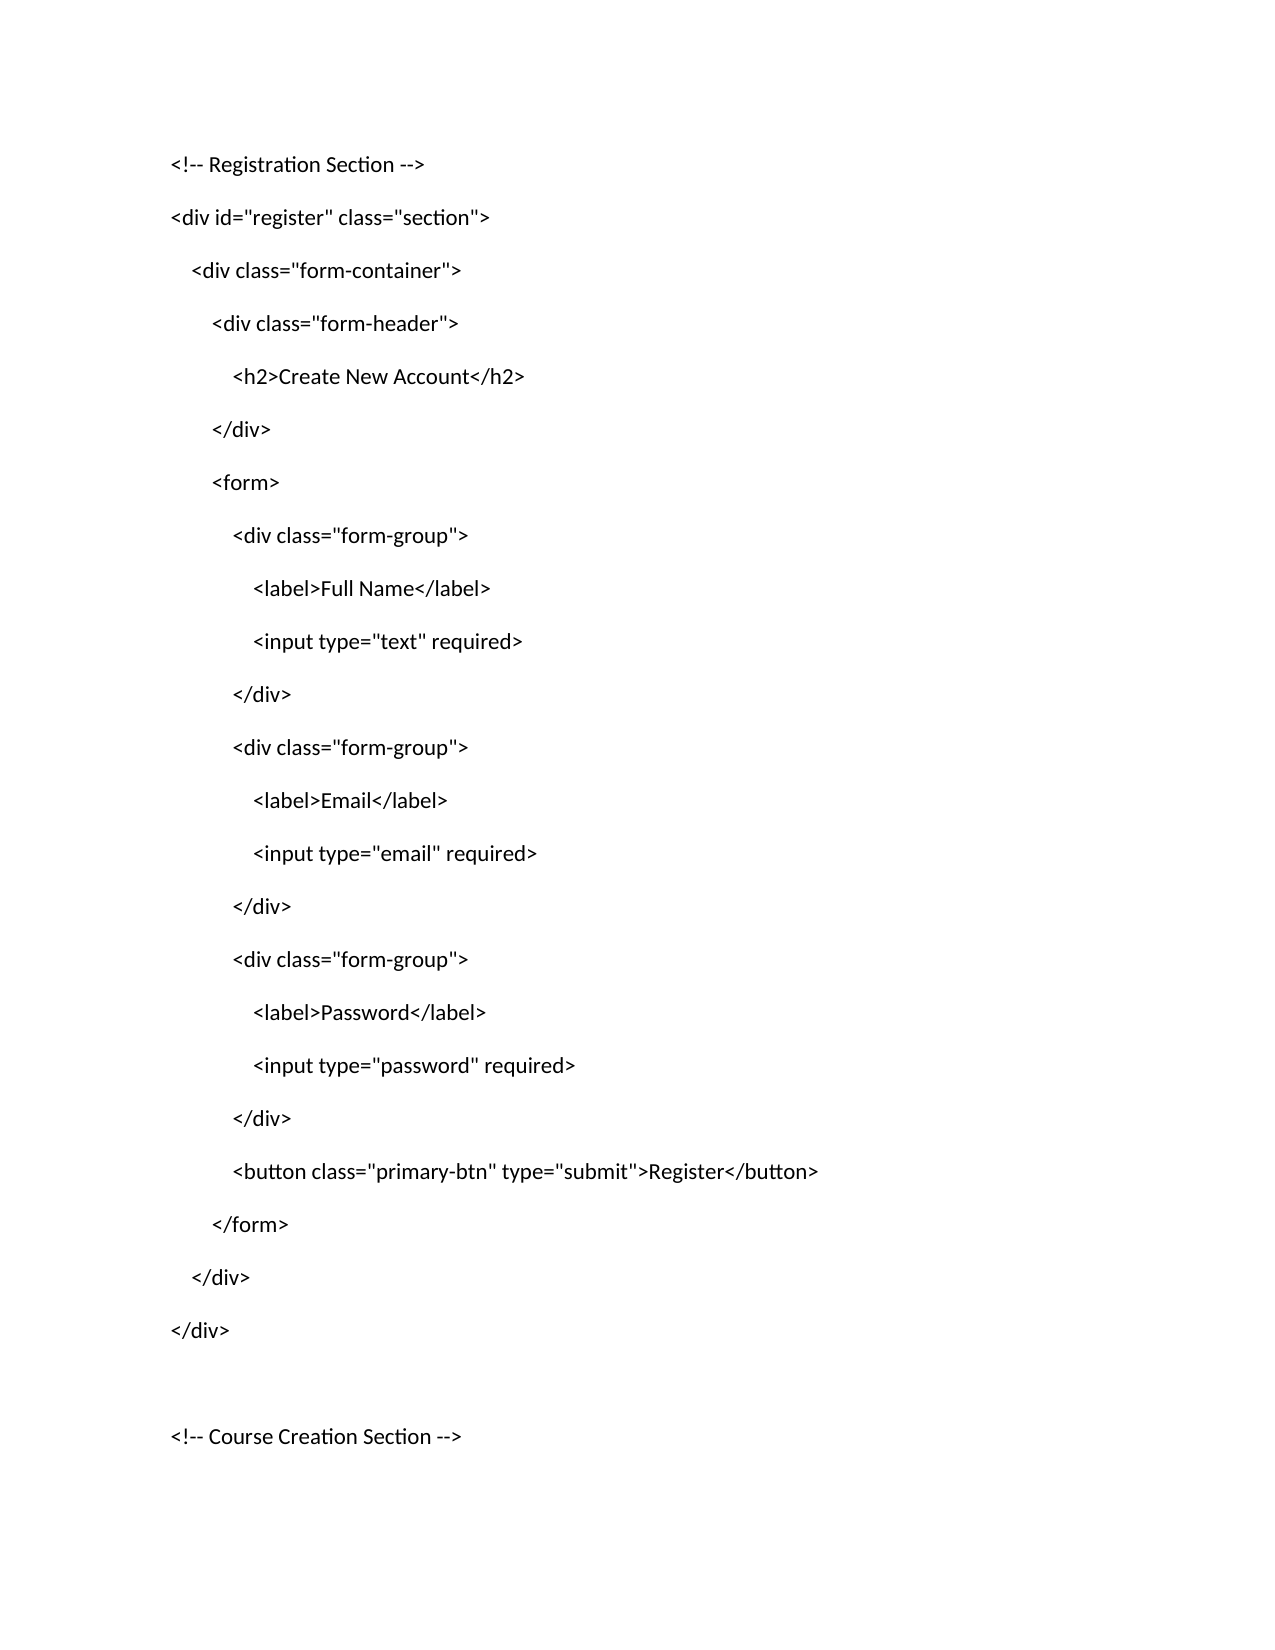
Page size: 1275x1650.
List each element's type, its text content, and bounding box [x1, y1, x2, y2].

text <div class="form-header"> [150, 309, 1125, 337]
text </div> [150, 680, 1125, 708]
text </div> [150, 1316, 1125, 1344]
text <label>Password</label> [150, 998, 1125, 1026]
text </div> [150, 415, 1125, 443]
text </div> [150, 892, 1125, 920]
text <!-- Course Creation Section --> [150, 1422, 1125, 1451]
text <label>Email</label> [150, 786, 1125, 814]
text </div> [150, 1263, 1125, 1291]
text <div class="form-container"> [150, 256, 1125, 284]
text <input type="email" required> [150, 839, 1125, 867]
text <div class="form-group"> [150, 945, 1125, 973]
text </div> [150, 1104, 1125, 1132]
text <!-- Registration Section --> [150, 150, 1125, 178]
text <div class="form-group"> [150, 521, 1125, 549]
text </form> [150, 1210, 1125, 1238]
text <button class="primary-btn" type="submit">Register</button> [150, 1157, 1125, 1185]
text <h2>Create New Account</h2> [150, 362, 1125, 390]
text <input type="text" required> [150, 627, 1125, 655]
text <label>Full Name</label> [150, 574, 1125, 602]
text <div id="register" class="section"> [150, 203, 1125, 231]
text <div class="form-group"> [150, 733, 1125, 761]
text <form> [150, 468, 1125, 496]
text <input type="password" required> [150, 1051, 1125, 1079]
